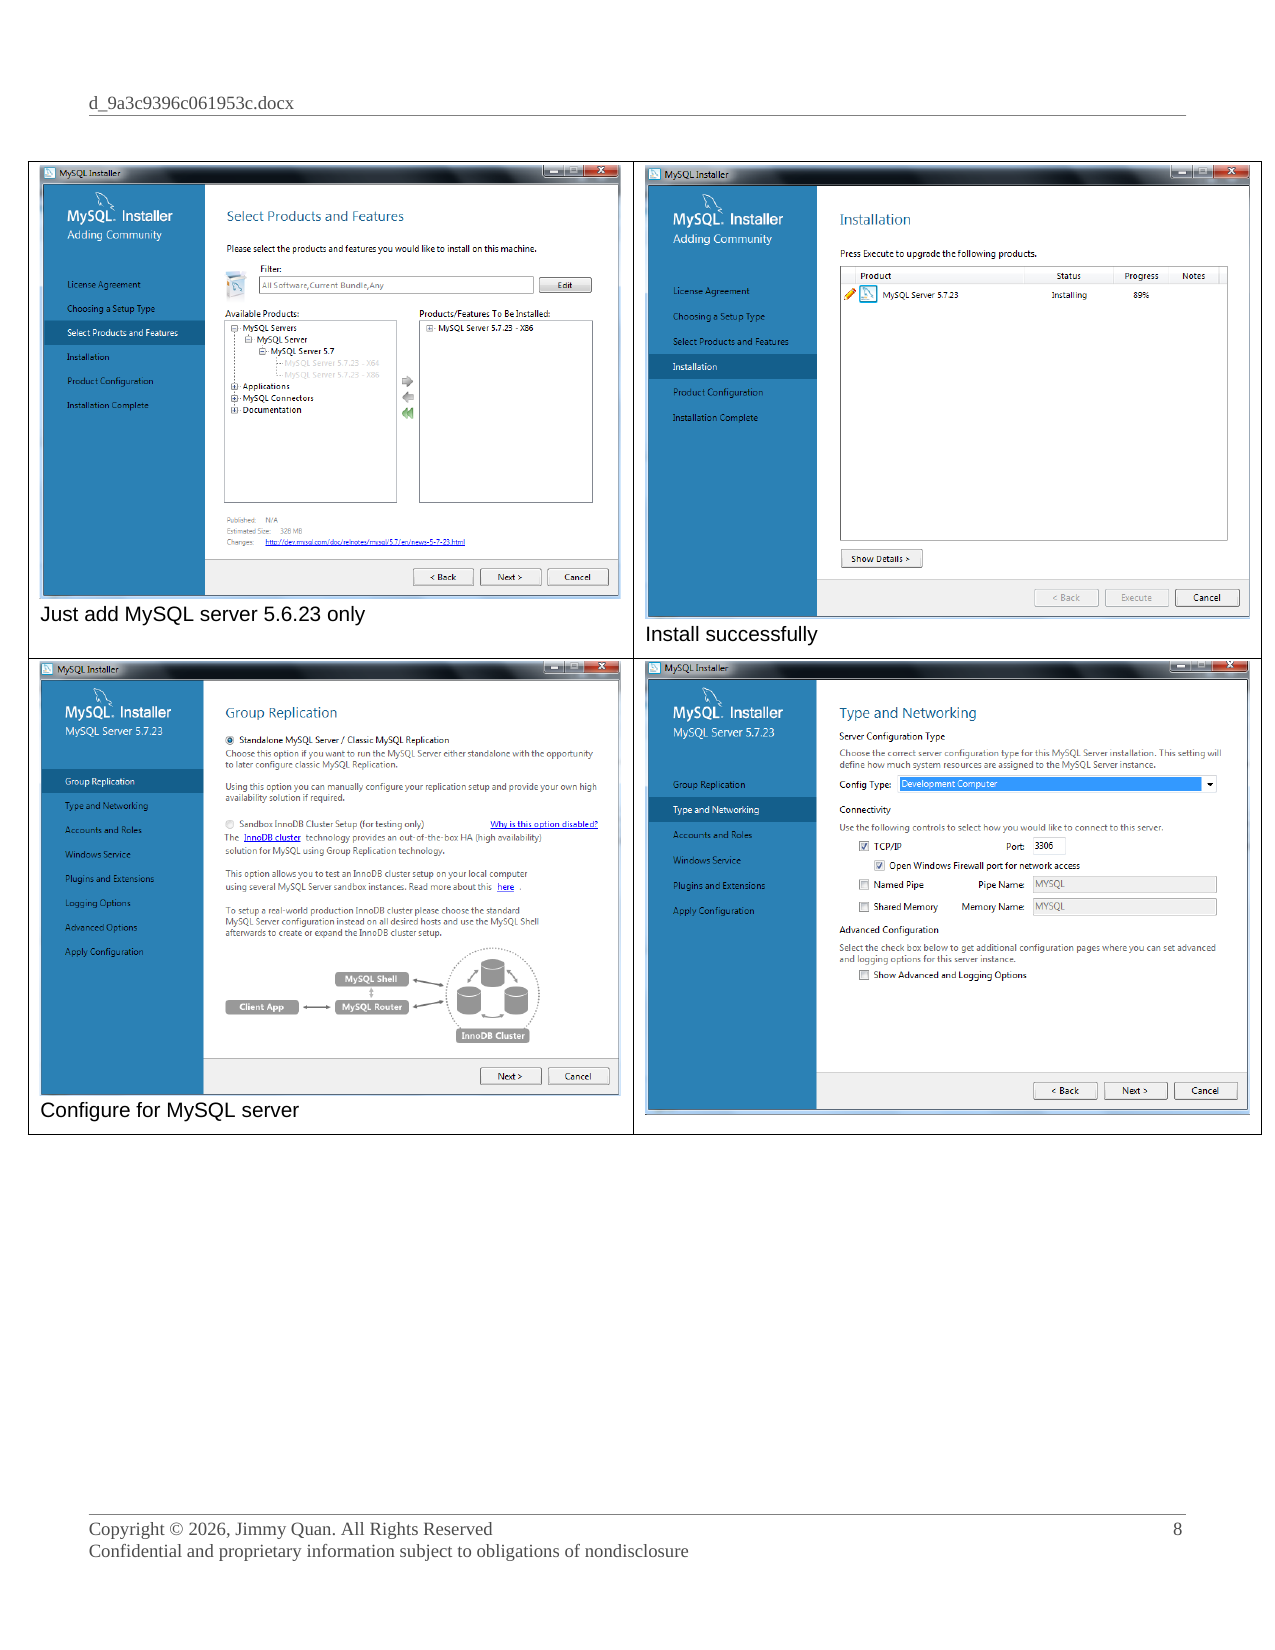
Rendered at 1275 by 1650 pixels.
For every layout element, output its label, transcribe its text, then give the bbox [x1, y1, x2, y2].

picture [39, 165, 621, 599]
table_cell Configure for MySQL server [29, 659, 633, 1134]
picture [39, 661, 621, 1096]
table_cell [634, 659, 1261, 1134]
table_cell Install successfully [634, 162, 1261, 657]
picture [645, 165, 1250, 619]
table_cell Just add MySQL server 5.6.23 only [29, 162, 633, 657]
picture [645, 661, 1250, 1115]
